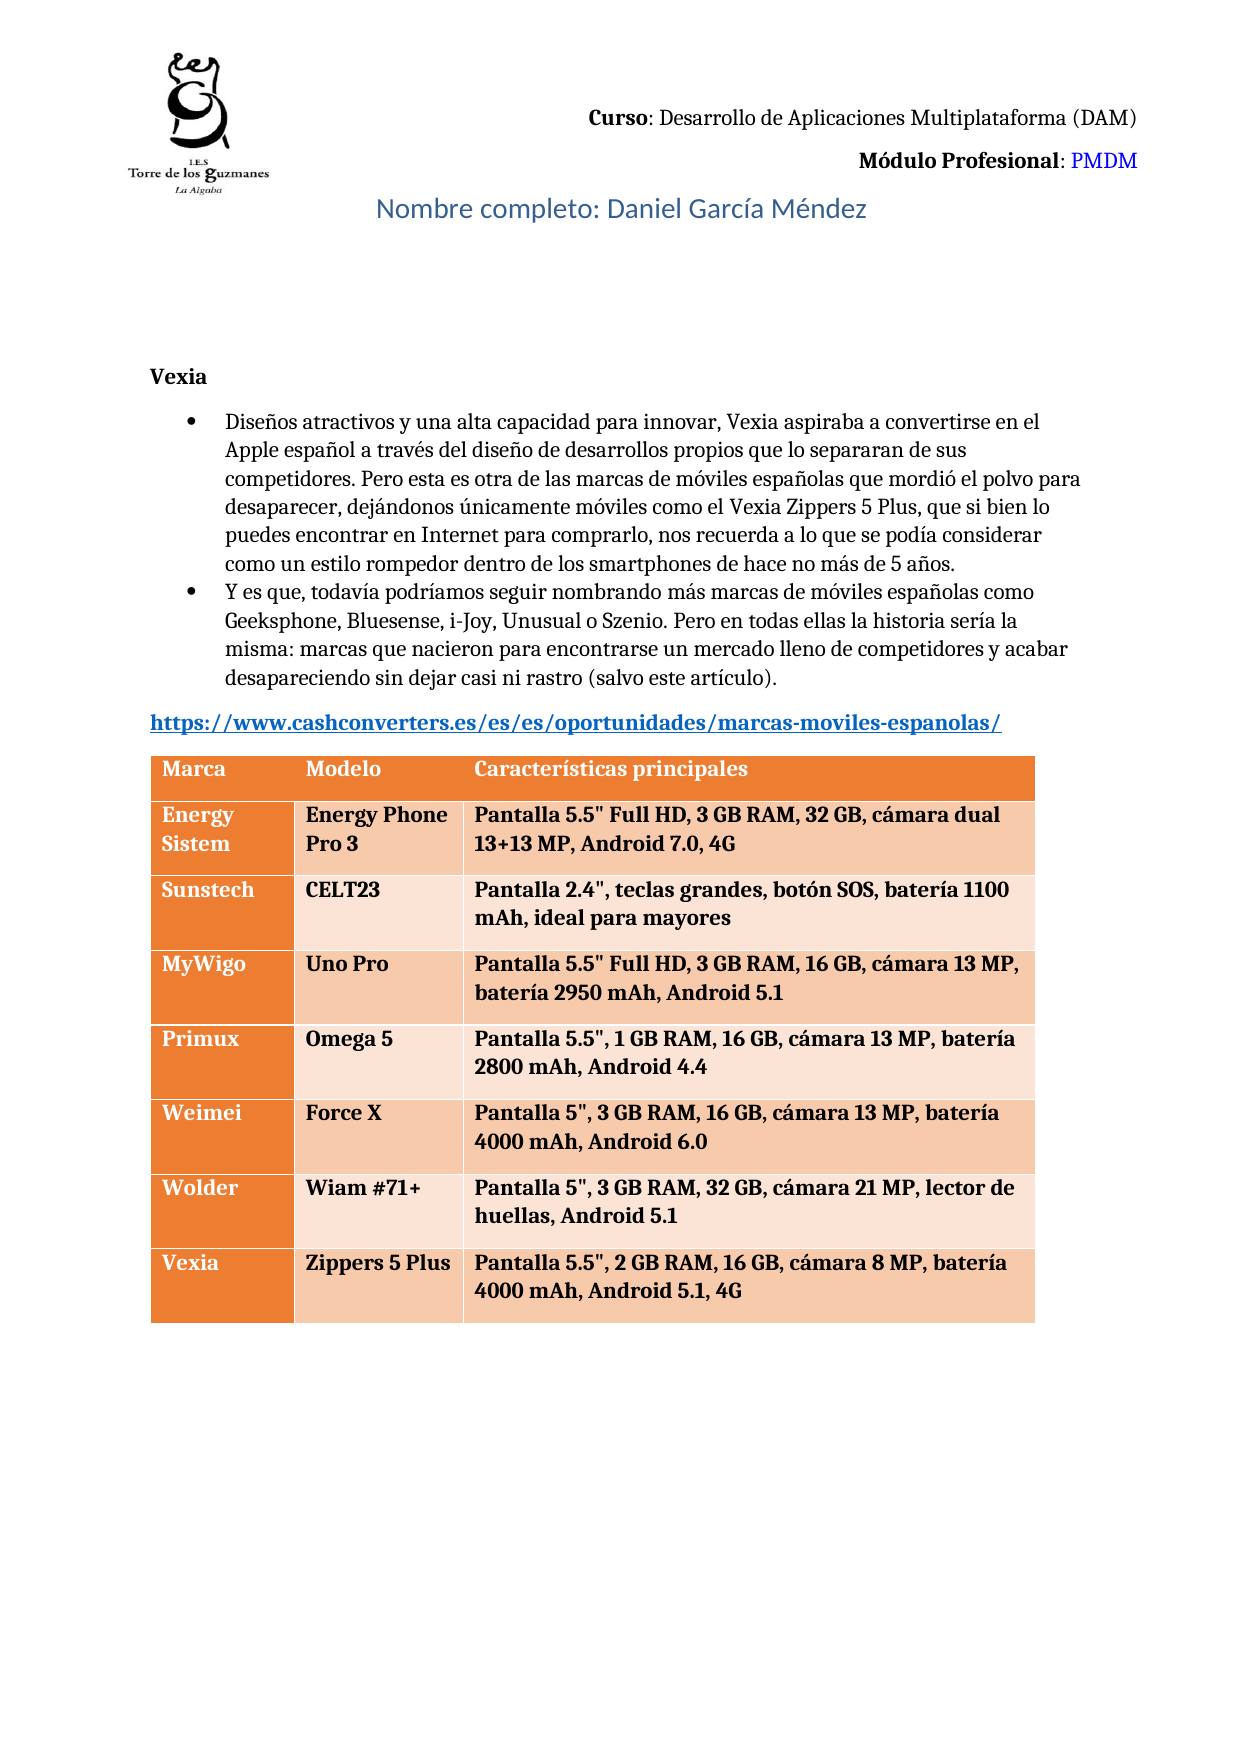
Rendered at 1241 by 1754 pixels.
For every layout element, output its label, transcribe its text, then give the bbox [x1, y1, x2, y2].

list Y es que, todavía podríamos seguir nombrando más marcas de móviles españolas como Geeksphone, Bluesense, i-Joy, Unusual o Szenio. Pero en todas ellas la historia sería la misma: marcas que nacieron para encontrarse un mercado lleno de competidores y acabar desapareciendo sin dejar casi ni rastro (salvo este artículo). [187, 579, 1090, 691]
table_header Marca [151, 756, 294, 801]
table_cell Pantalla 5.5", 1 GB RAM, 16 GB, cámara 13 MP, batería 2800 mAh, Android 4.4 [464, 1026, 1035, 1099]
table_cell Wolder [151, 1175, 294, 1248]
picture [118, 39, 289, 205]
table_cell Pantalla 5.5" Full HD, 3 GB RAM, 32 GB, cámara dual 13+13 MP, Android 7.0, 4G [464, 802, 1035, 875]
table_header Modelo [294, 756, 463, 801]
table_cell Vexia [151, 1249, 294, 1323]
table_cell Sunstech [151, 876, 294, 950]
text https://www.cashconverters.es/es/es/oportunidades/marcas-moviles-espanolas/ [150, 709, 1090, 736]
table_cell Pantalla 5.5" Full HD, 3 GB RAM, 16 GB, cámara 13 MP, batería 2950 mAh, Android 5.1 [464, 951, 1035, 1024]
text Vexia [150, 363, 1090, 390]
table_cell Weimei [151, 1100, 294, 1174]
table_cell Pantalla 5.5", 2 GB RAM, 16 GB, cámara 8 MP, batería 4000 mAh, Android 5.1, 4G [464, 1249, 1035, 1323]
table_cell Pantalla 5", 3 GB RAM, 32 GB, cámara 21 MP, lector de huellas, Android 5.1 [464, 1175, 1035, 1248]
table_cell Pantalla 2.4", teclas grandes, botón SOS, batería 1100 mAh, ideal para mayores [464, 876, 1035, 950]
table_cell Energy Phone Pro 3 [295, 802, 463, 875]
table_cell Pantalla 5", 3 GB RAM, 16 GB, cámara 13 MP, batería 4000 mAh, Android 6.0 [464, 1100, 1035, 1174]
table_cell CELT23 [295, 876, 463, 950]
table_cell Force X [295, 1100, 463, 1174]
table_cell Omega 5 [295, 1026, 463, 1099]
table_cell Wiam #71+ [295, 1175, 463, 1248]
table_header Características principales [463, 756, 1035, 801]
table_cell MyWigo [151, 951, 294, 1024]
table_cell Uno Pro [295, 951, 463, 1024]
table_cell Energy Sistem [151, 802, 294, 875]
table_cell Primux [151, 1026, 294, 1099]
table_cell Zippers 5 Plus [295, 1249, 463, 1323]
list Diseños atractivos y una alta capacidad para innovar, Vexia aspiraba a convertirse en el Apple español a través del diseño de desarrollos propios que lo separaran de sus competidores. Pero esta es otra de las marcas de móviles españolas que mordió el polvo para desaparecer, dejándonos únicamente móviles como el Vexia Zippers 5 Plus, que si bien lo puedes encontrar en Internet para comprarlo, nos recuerda a lo que se podía considerar como un estilo rompedor dentro de los smartphones de hace no más de 5 años. [187, 408, 1090, 577]
